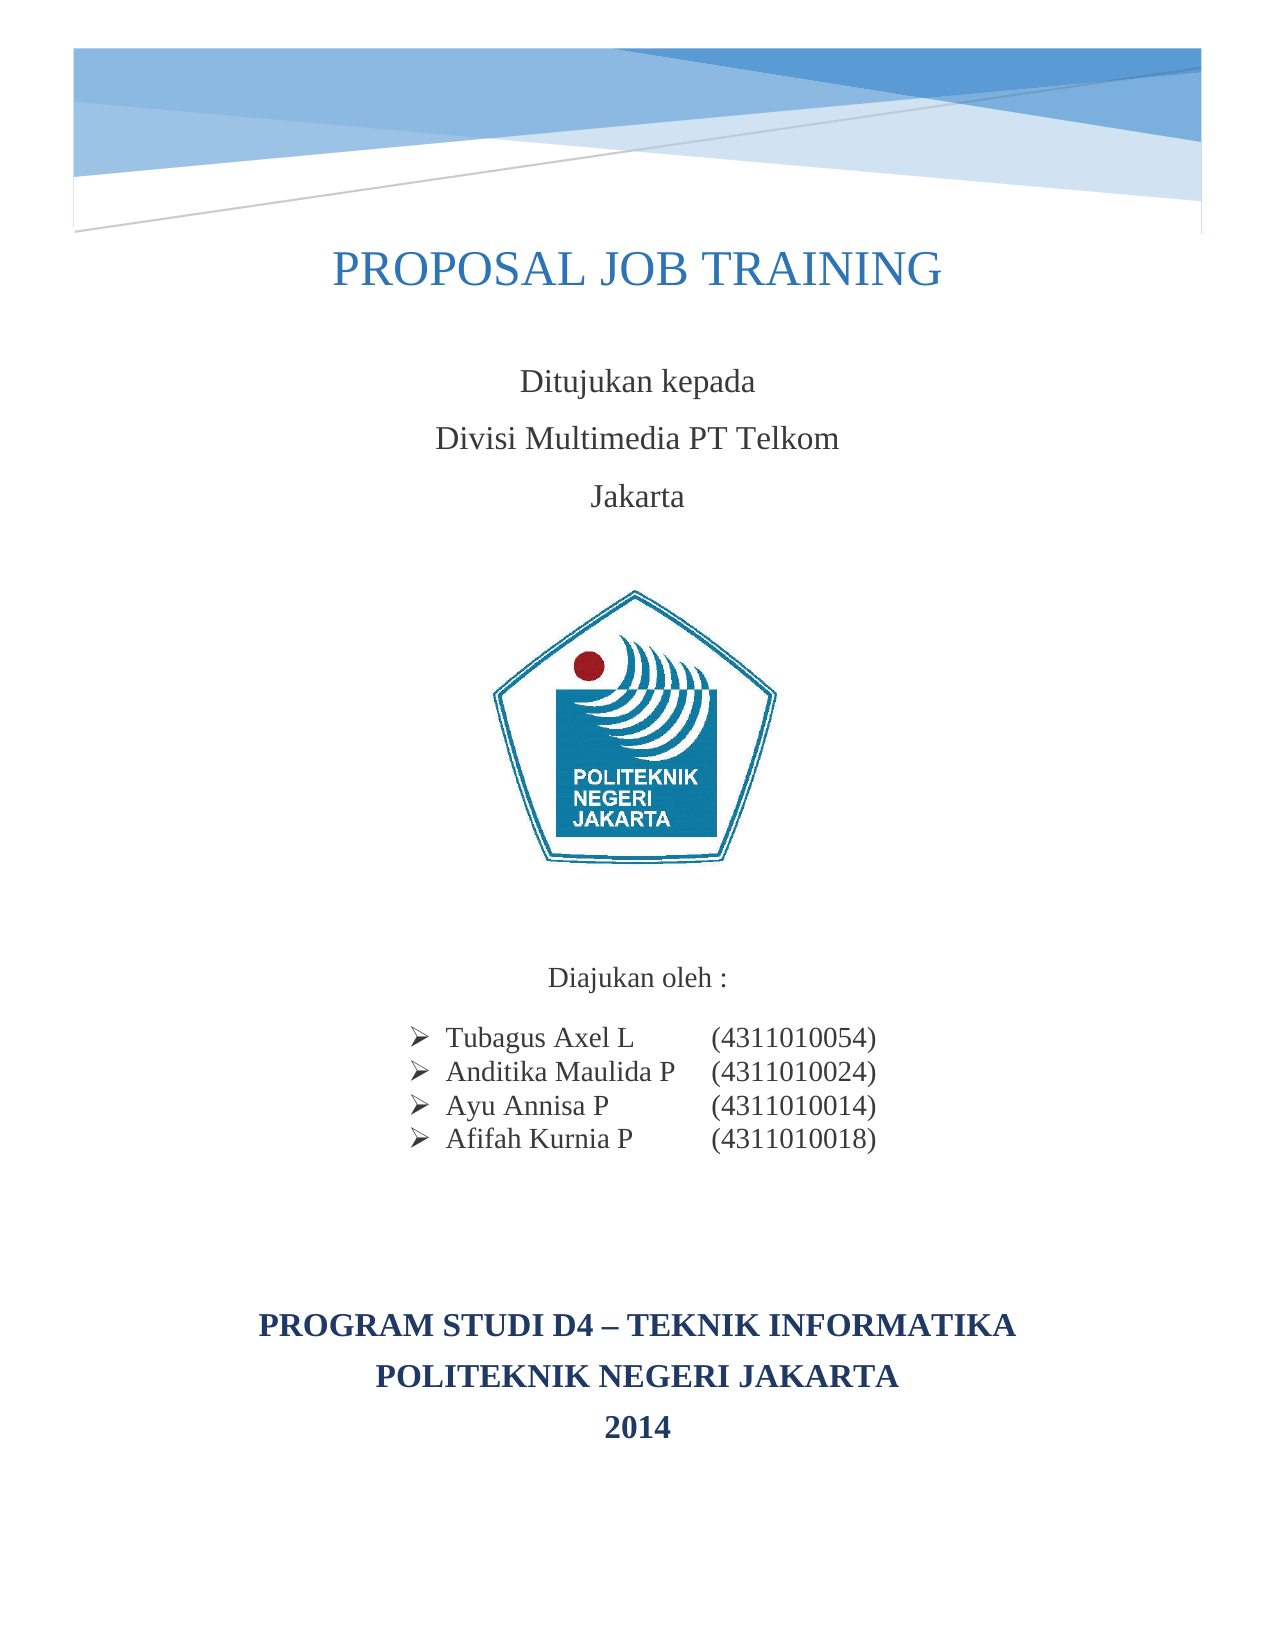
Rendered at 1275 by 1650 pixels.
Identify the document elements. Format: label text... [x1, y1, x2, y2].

list Tubagus Axel L (4311010054) [408, 1020, 1125, 1054]
text POLITEKNIK NEGERI JAKARTA [150, 1356, 1125, 1395]
text Jakarta [150, 476, 1125, 514]
list Anditika Maulida P (4311010024) [408, 1054, 1125, 1088]
picture [73, 48, 1202, 248]
text PROPOSAL JOB TRAINING [150, 248, 1125, 297]
list Ayu Annisa P (4311010014) [408, 1088, 1125, 1121]
picture [490, 585, 780, 868]
text Diajukan oleh : [150, 960, 1125, 993]
text Divisi Multimedia PT Telkom [150, 419, 1125, 457]
text Ditujukan kepada [150, 361, 1125, 400]
list Afifah Kurnia P (4311010018) [408, 1121, 1125, 1155]
text PROGRAM STUDI D4 – TEKNIK INFORMATIKA [150, 1306, 1125, 1344]
text 2014 [150, 1407, 1125, 1446]
